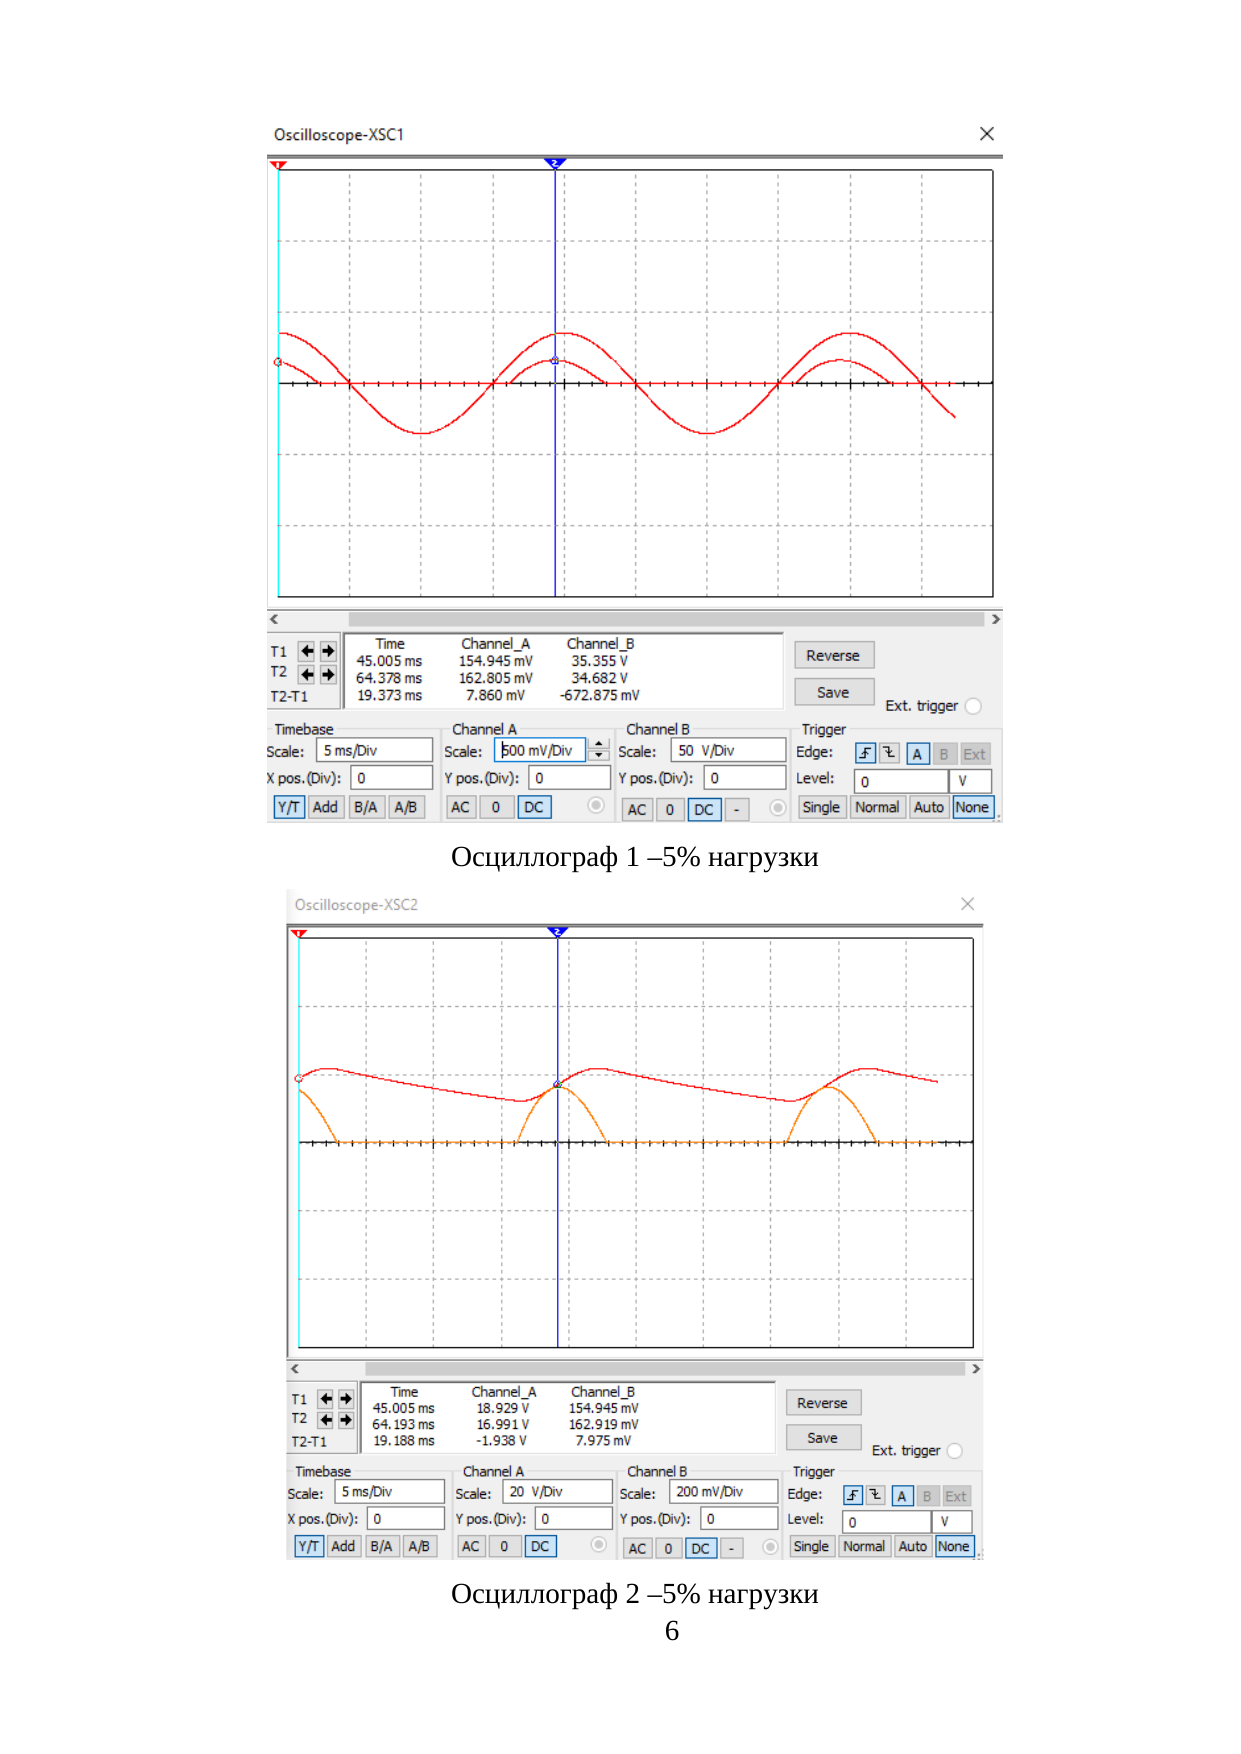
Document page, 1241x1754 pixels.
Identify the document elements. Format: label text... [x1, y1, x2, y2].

text Осциллограф 2 –5% нагрузки [118, 1576, 1152, 1609]
picture [267, 118, 1003, 823]
picture [286, 889, 984, 1560]
text Осциллограф 1 –5% нагрузки [118, 839, 1152, 873]
